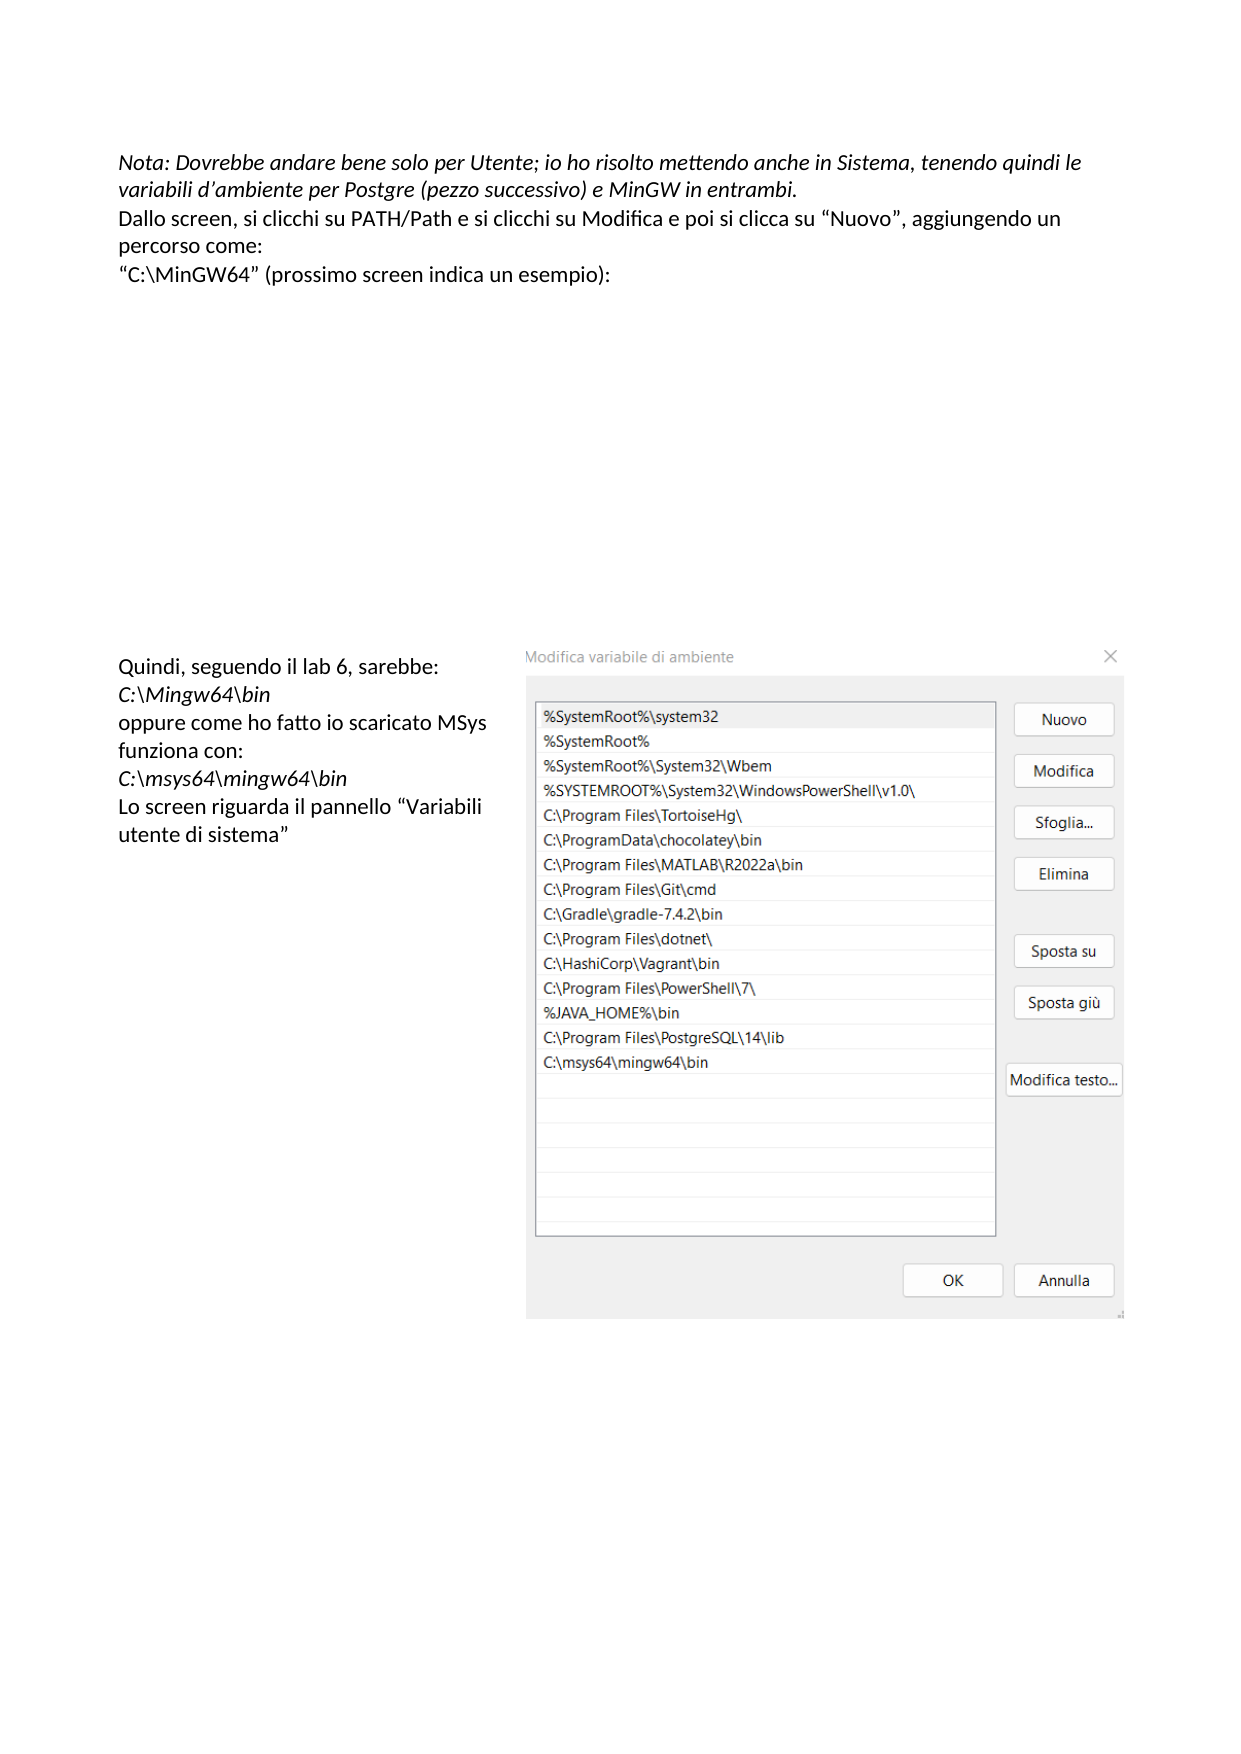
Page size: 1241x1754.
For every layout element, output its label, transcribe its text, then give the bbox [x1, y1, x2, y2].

picture [526, 650, 1125, 1319]
text oppure come ho fatto io scaricato MSys funziona con: [118, 708, 526, 764]
text Lo screen riguarda il pannello “Variabili utente di sistema” [118, 792, 526, 848]
text Dallo screen, si clicchi su PATH/Path e si clicchi su Modifica e poi si clicca su “Nuovo”, aggiungendo un percorso come: [118, 204, 1122, 260]
text Nota: Dovrebbe andare bene solo per Utente; io ho risolto mettendo anche in Sistema, tenendo quindi le variabili d’ambiente per Postgre (pezzo successivo) e MinGW in entrambi. [118, 148, 1122, 204]
text C:\msys64\mingw64\bin [118, 764, 526, 792]
text “C:\MinGW64” (prossimo screen indica un esempio): [118, 260, 1122, 288]
text Quindi, seguendo il lab 6, sarebbe: [118, 652, 526, 680]
text C:\Mingw64\bin [118, 680, 526, 708]
